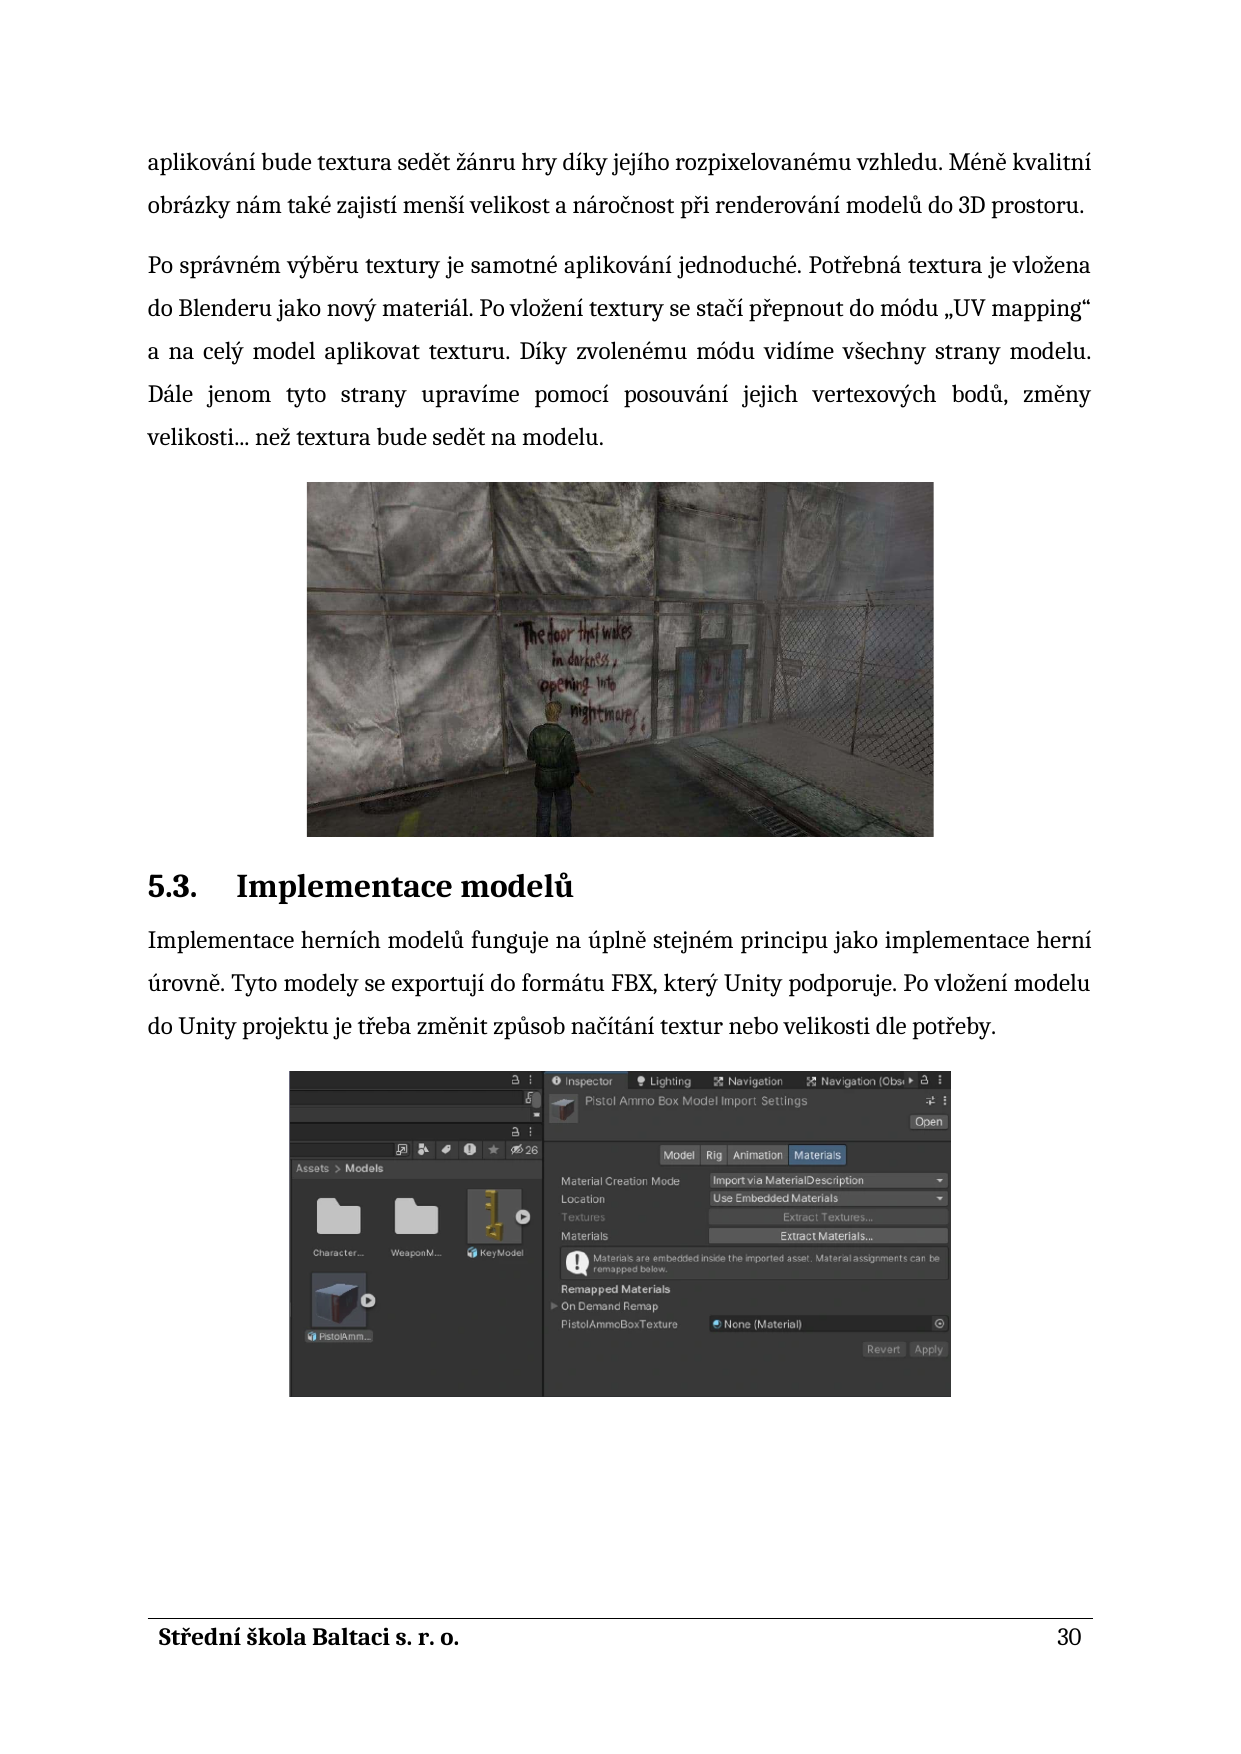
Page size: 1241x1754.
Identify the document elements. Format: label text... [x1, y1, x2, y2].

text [148, 148, 1093, 219]
text Po správném výběru textury je samotné aplikování jednoduché. Potřebná textura je vložena do Blenderu jako nový materiál. Po vložení textury se stačí přepnout do módu „UV mapping“ a na celý model aplikovat texturu. Díky zvolenému módu vidíme všechny strany modelu. Dále jenom tyto strany upravíme pomocí posouvání jejich vertexových bodů, změny velikosti... než textura bude sedět na modelu. [148, 251, 1093, 452]
picture [289, 1071, 951, 1397]
text Implementace modelů [148, 868, 1093, 906]
picture [306, 482, 934, 837]
text Implementace herních modelů funguje na úplně stejném principu jako implementace herní úrovně. Tyto modely se exportují do formátu FBX, který Unity podporuje. Po vložení modelu do Unity projektu je třeba změnit způsob načítání textur nebo velikosti dle potřeby. [148, 926, 1093, 1041]
